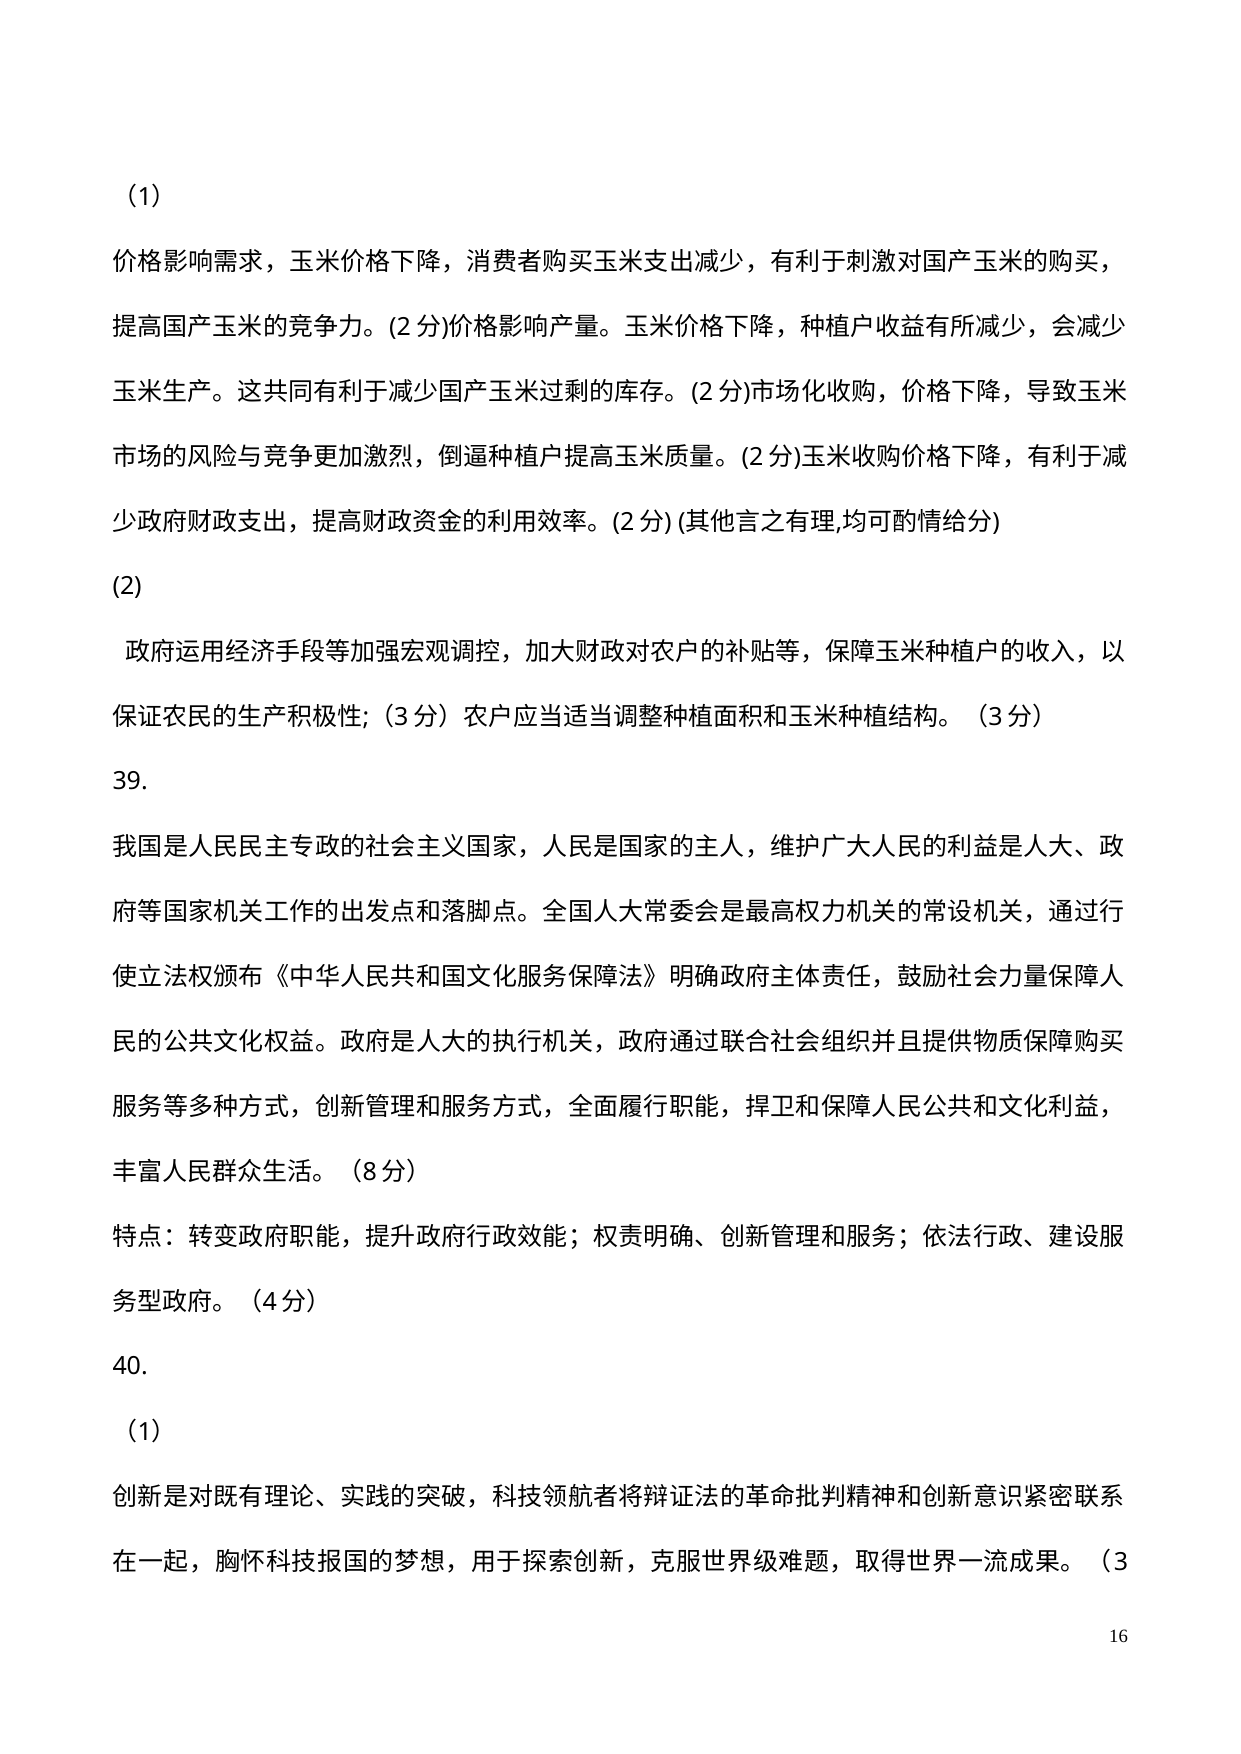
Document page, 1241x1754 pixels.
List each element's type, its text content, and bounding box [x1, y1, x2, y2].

text （1） [112, 162, 1128, 227]
text 我国是人民民主专政的社会主义国家，人民是国家的主人，维护广大人民的利益是人大、政府等国家机关工作的出发点和落脚点。全国人大常委会是最高权力机关的常设机关，通过行使立法权颁布《中华人民共和国文化服务保障法》明确政府主体责任，鼓励社会力量保障人民的公共文化权益。政府是人大的执行机关，政府通过联合社会组织并且提供物质保障购买服务等多种方式，创新管理和服务方式，全面履行职能，捍卫和保障人民公共和文化利益，丰富人民群众生活。（8分） [112, 812, 1128, 1202]
text 40. [112, 1332, 1128, 1397]
text 政府运用经济手段等加强宏观调控，加大财政对农户的补贴等，保障玉米种植户的收入，以保证农民的生产积极性;（3分）农户应当适当调整种植面积和玉米种植结构。（3分） [112, 617, 1128, 747]
text 价格影响需求，玉米价格下降，消费者购买玉米支出减少，有利于刺激对国产玉米的购买，提高国产玉米的竞争力。(2分)价格影响产量。玉米价格下降，种植户收益有所减少，会减少玉米生产。这共同有利于减少国产玉米过剩的库存。(2分)市场化收购，价格下降，导致玉米市场的风险与竞争更加激烈，倒逼种植户提高玉米质量。(2分)玉米收购价格下降，有利于减少政府财政支出，提高财政资金的利用效率。(2分) (其他言之有理,均可酌情给分) [112, 227, 1128, 552]
text （1） [112, 1397, 1128, 1462]
text 特点：转变政府职能，提升政府行政效能；权责明确、创新管理和服务；依法行政、建设服务型政府。（4分） [112, 1202, 1128, 1332]
text 39. [112, 747, 1128, 812]
text (2) [112, 552, 1128, 617]
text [112, 1462, 1128, 1592]
